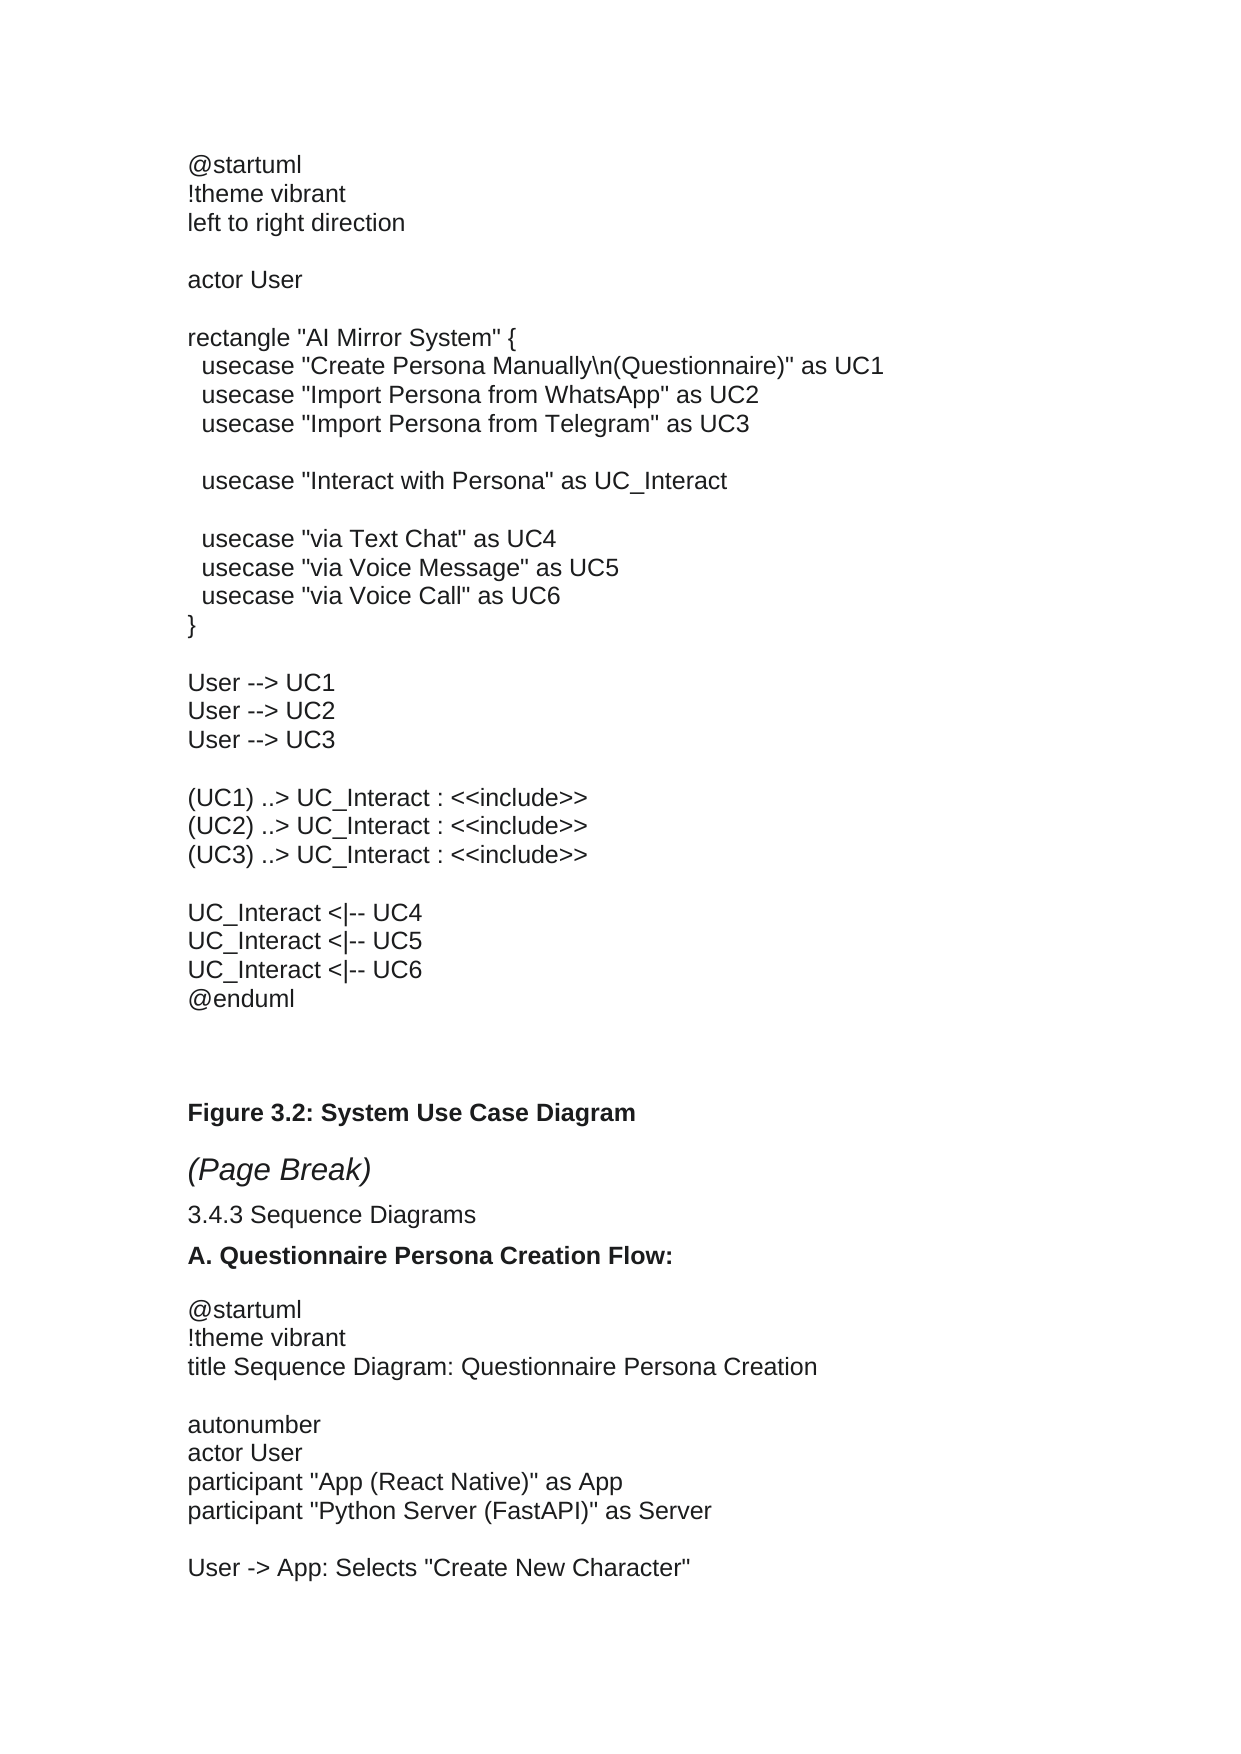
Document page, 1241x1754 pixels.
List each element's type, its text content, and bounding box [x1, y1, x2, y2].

text 3.4.3 Sequence Diagrams [187, 1200, 1053, 1228]
text Figure 3.2: System Use Case Diagram [187, 1097, 1053, 1126]
text A. Questionnaire Persona Creation Flow: [187, 1241, 1053, 1270]
text @startuml !theme vibrant left to right direction actor User rectangle "AI Mirror System" { usecase "Create Persona Manually\n(Questionnaire)" as UC1 usecase "Import Persona from WhatsApp" as UC2 usecase "Import Persona from Telegram" as UC3 usecase "Interact with Persona" as UC_Interact usecase "via Text Chat" as UC4 usecase "via Voice Message" as UC5 usecase "via Voice Call" as UC6 } User --> UC1 User --> UC2 User --> UC3 (UC1) ..> UC_Interact : <<include>> (UC2) ..> UC_Interact : <<include>> (UC3) ..> UC_Interact : <<include>> UC_Interact <|-- UC4 UC_Interact <|-- UC5 UC_Interact <|-- UC6 @enduml [187, 150, 1053, 1072]
text (Page Break) [187, 1151, 1053, 1187]
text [187, 1295, 1053, 1582]
